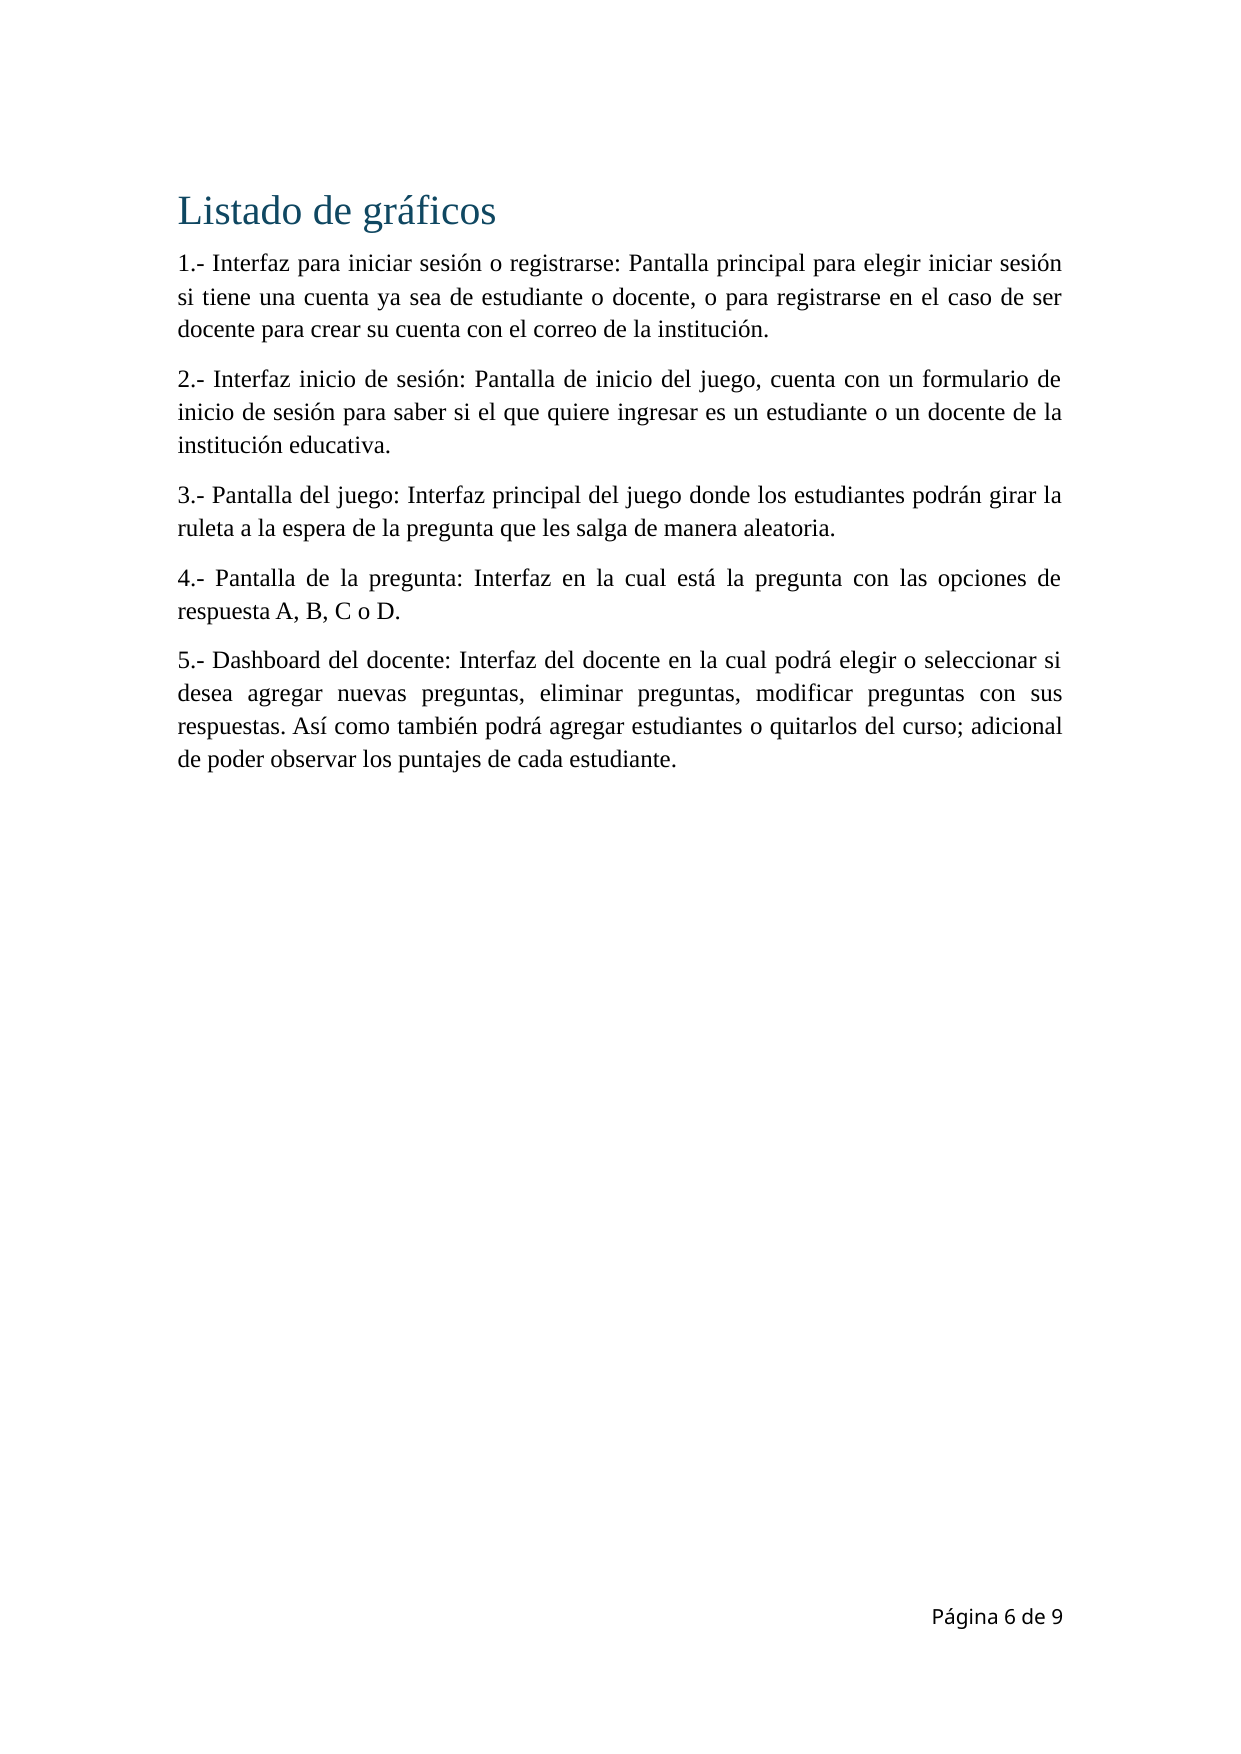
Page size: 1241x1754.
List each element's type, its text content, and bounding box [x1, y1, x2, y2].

text 3.- Pantalla del juego: Interfaz principal del juego donde los estudiantes podrán girar la ruleta a la espera de la pregunta que les salga de manera aleatoria. [177, 480, 1063, 542]
text 4.- Pantalla de la pregunta: Interfaz en la cual está la pregunta con las opciones de respuesta A, B, C o D. [177, 563, 1063, 624]
text 2.- Interfaz inicio de sesión: Pantalla de inicio del juego, cuenta con un formulario de inicio de sesión para saber si el que quiere ingresar es un estudiante o un docente de la institución educativa. [177, 364, 1063, 459]
subtitle Listado de gráficos [177, 185, 1063, 233]
text 1.- Interfaz para iniciar sesión o registrarse: Pantalla principal para elegir iniciar sesión si tiene una cuenta ya sea de estudiante o docente, o para registrarse en el caso de ser docente para crear su cuenta con el correo de la institución. [177, 248, 1063, 343]
text 5.- Dashboard del docente: Interfaz del docente en la cual podrá elegir o seleccionar si desea agregar nuevas preguntas, eliminar preguntas, modificar preguntas con sus respuestas. Así como también podrá agregar estudiantes o quitarlos del curso; adicional de poder observar los puntajes de cada estudiante. [177, 645, 1063, 773]
